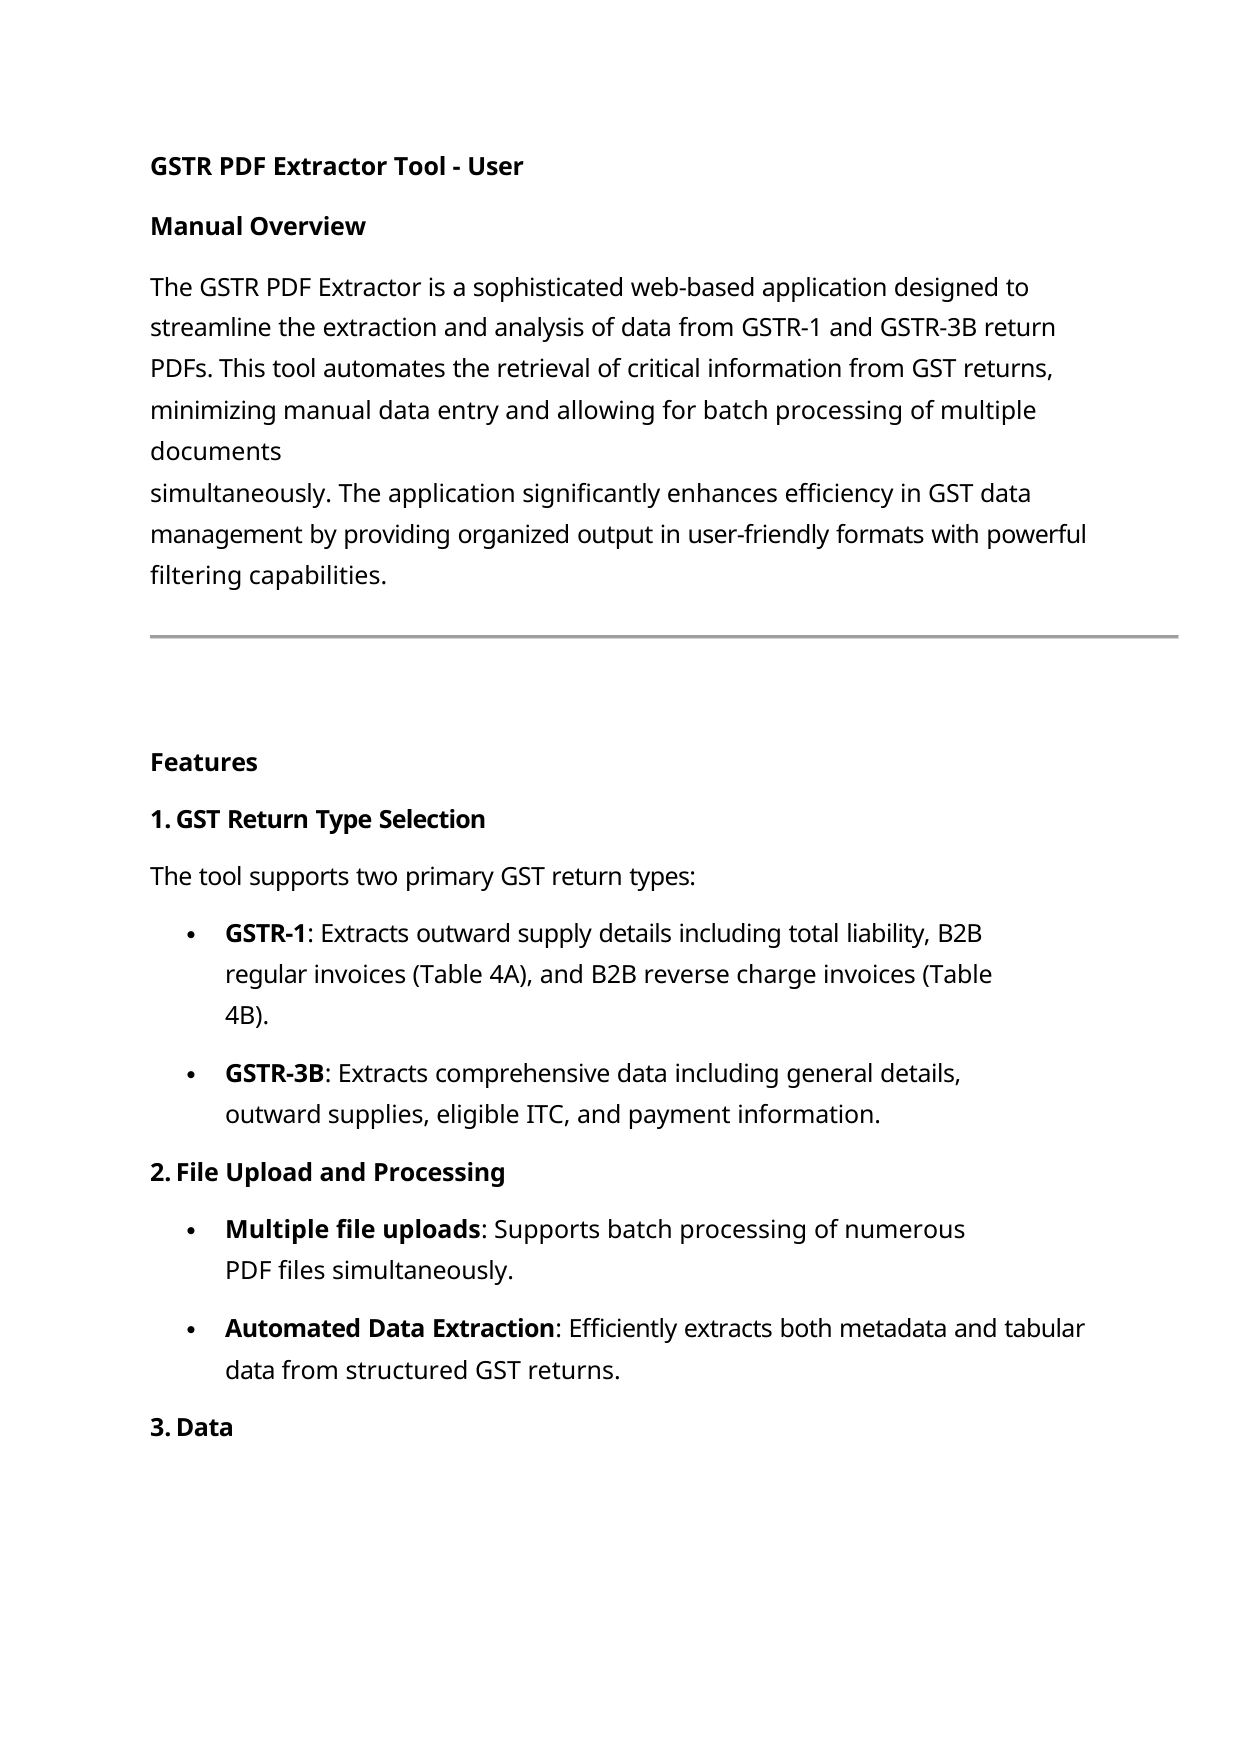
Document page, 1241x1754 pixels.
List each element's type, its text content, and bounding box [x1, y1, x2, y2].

list GSTR-3B: Extracts comprehensive data including general details, outward supplies, eligible ITC, and payment information. [187, 1056, 1015, 1131]
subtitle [150, 1410, 351, 1444]
list GST Return Type Selection [150, 801, 1196, 835]
text simultaneously. The application significantly enhances efficiency in GST data management by providing organized output in user-friendly formats with powerful filtering capabilities. [150, 475, 1099, 592]
list Automated Data Extraction: Efficiently extracts both metadata and tabular data from structured GST returns. [187, 1311, 1088, 1386]
subtitle GSTR PDF Extractor Tool - User Manual Overview [150, 148, 585, 243]
list GSTR-1: Extracts outward supply details including total liability, B2B regular invoices (Table 4A), and B2B reverse charge invoices (Table 4B). [187, 915, 1030, 1032]
subtitle Features [150, 744, 1196, 778]
text streamline the extraction and analysis of data from GSTR-1 and GSTR-3B return PDFs. This tool automates the retrieval of critical information from GST returns, minimizing manual data entry and allowing for batch processing of multiple documents [150, 310, 1099, 467]
list Multiple file uploads: Supports batch processing of numerous PDF files simultaneously. [187, 1212, 1000, 1287]
text The GSTR PDF Extractor is a sophisticated web-based application designed to [150, 269, 1196, 303]
subtitle File Upload and Processing [150, 1155, 1196, 1189]
text The tool supports two primary GST return types: [150, 858, 1196, 892]
